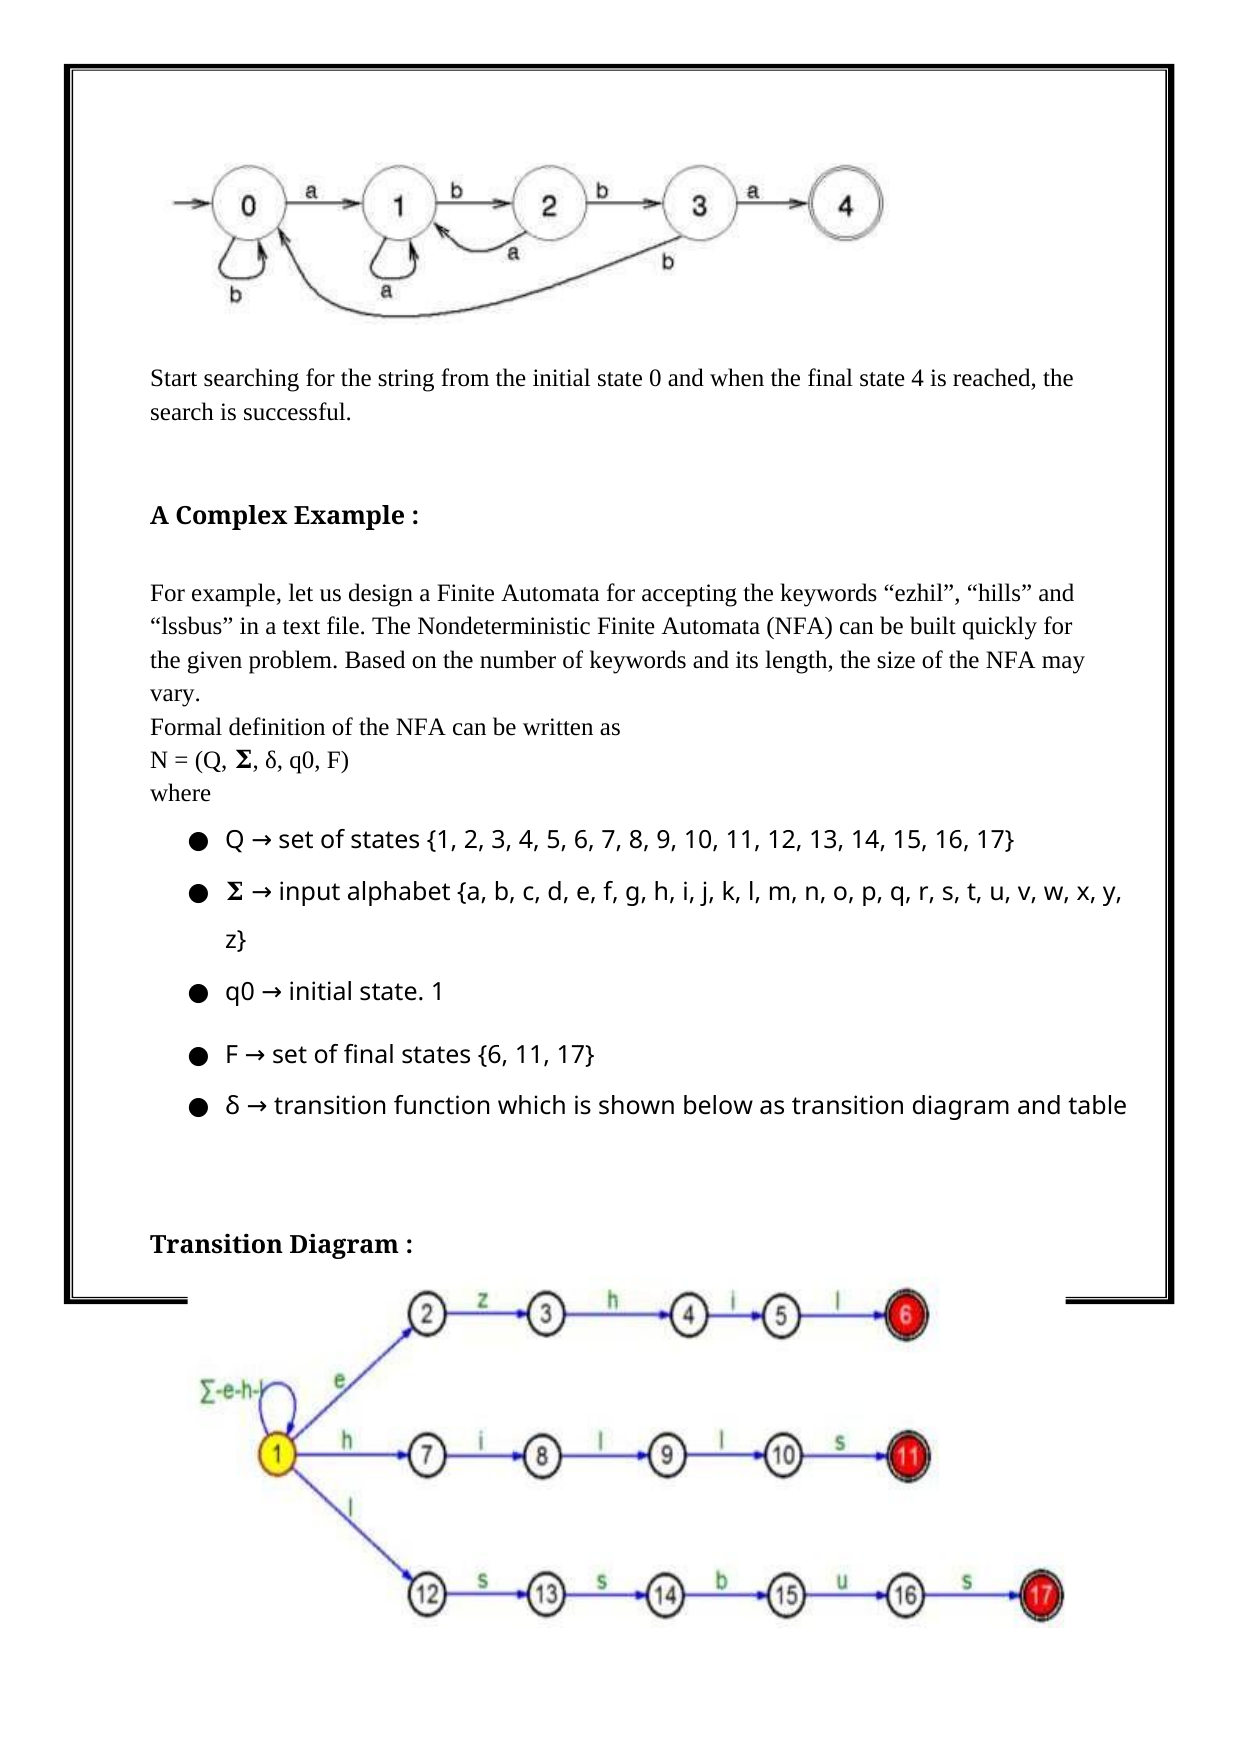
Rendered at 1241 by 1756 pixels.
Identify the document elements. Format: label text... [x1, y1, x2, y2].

text Start searching for the string from the initial state 0 and when the final state 4 is reached, the search is successful. [150, 363, 1086, 425]
list F → set of final states {6, 11, 17} [187, 1026, 1148, 1077]
list q0 → initial state. 1 [187, 963, 1148, 1015]
list 𝚺 → input alphabet {a, b, c, d, e, f, g, h, i, j, k, l, m, n, o, p, q, r, s, t, u, v, w, x, y, z} [187, 863, 1148, 956]
text where [150, 778, 1148, 807]
list δ → transition function which is shown below as transition diagram and table [187, 1077, 1148, 1129]
text For example, let us design a Finite Automata for accepting the keywords “ezhil”, “hills” and “lssbus” in a text file. The Nondeterministic Finite Automata (NFA) can be built quickly for the given problem. Based on the number of keywords and its length, the size of the NFA may vary. [150, 578, 1101, 707]
text Formal definition of the NFA can be written as N = (Q, 𝚺, δ, q0, F) [150, 712, 631, 774]
picture [162, 162, 890, 325]
picture [187, 1277, 1066, 1628]
list Q → set of states {1, 2, 3, 4, 5, 6, 7, 8, 9, 10, 11, 12, 13, 14, 15, 16, 17} [187, 812, 1148, 863]
text A Complex Example : [150, 498, 1148, 532]
text Transition Diagram : [150, 1226, 1148, 1260]
